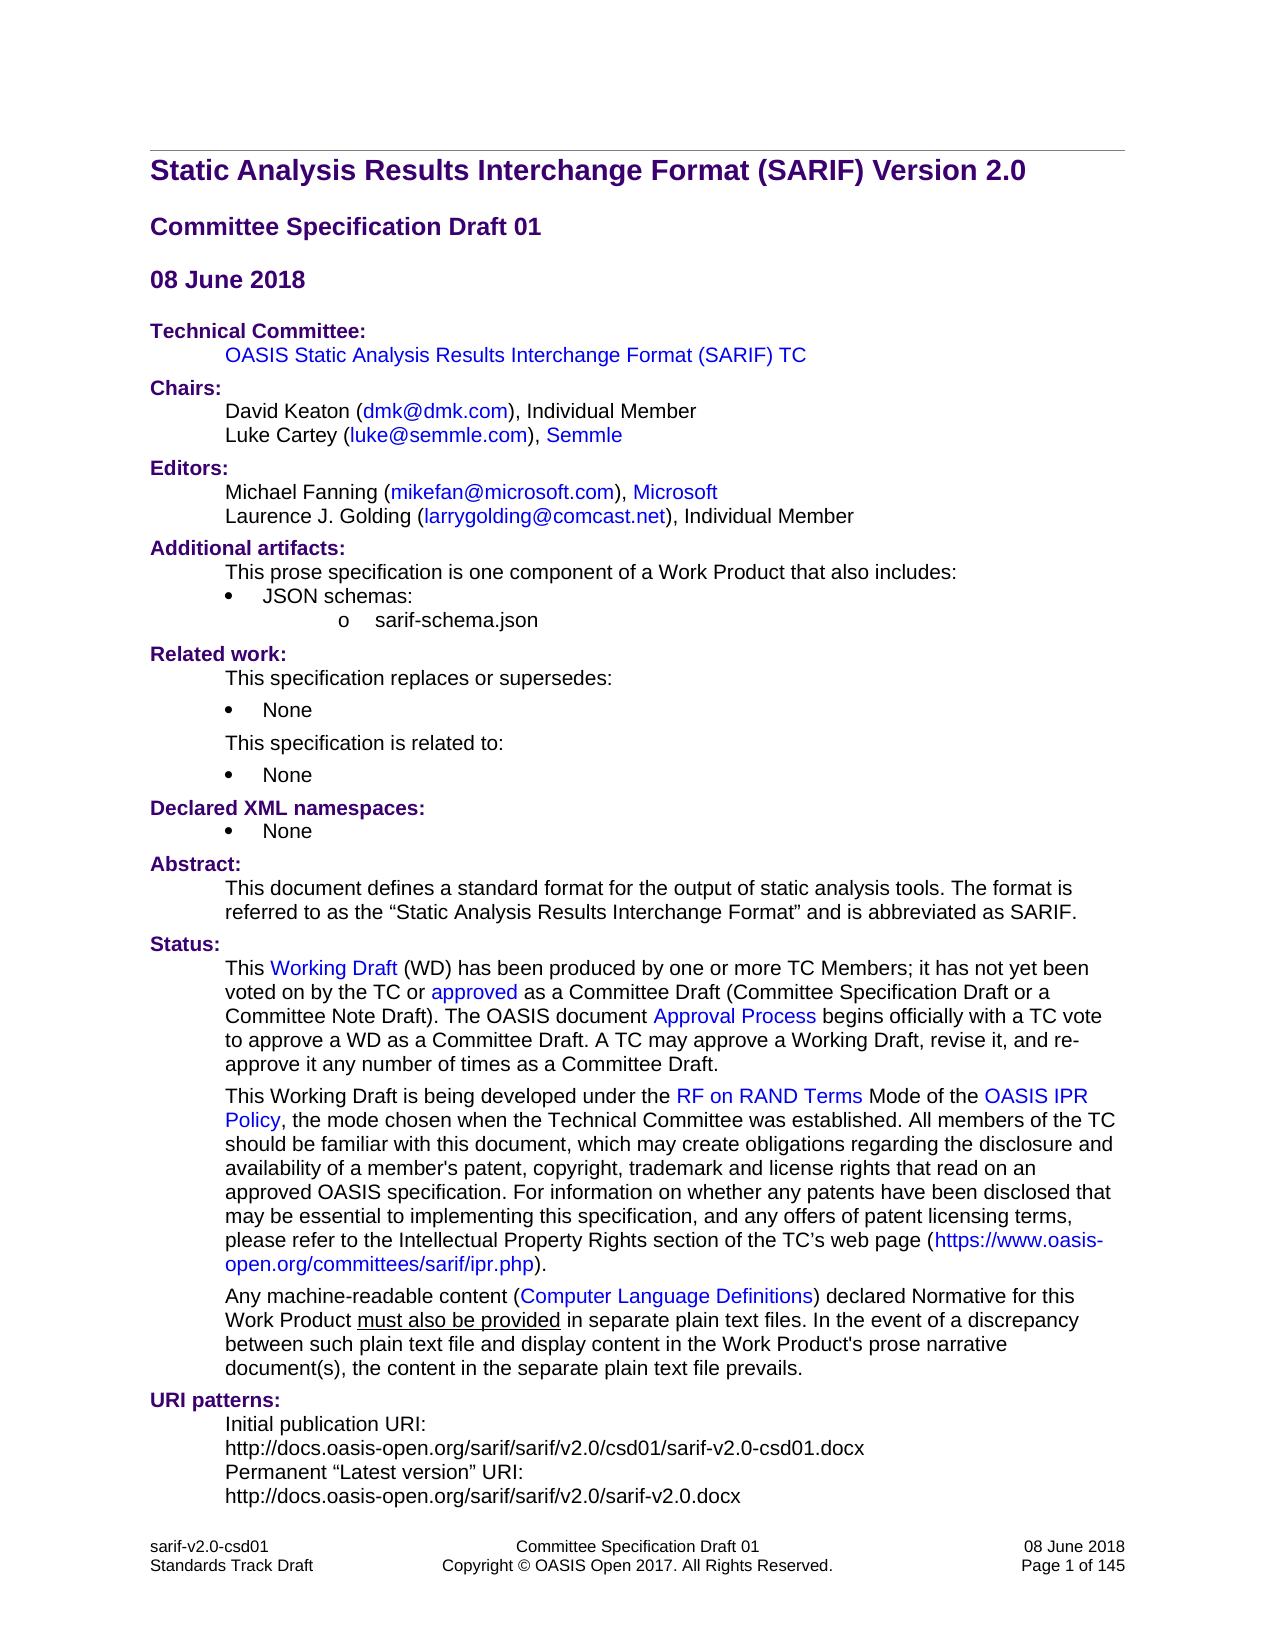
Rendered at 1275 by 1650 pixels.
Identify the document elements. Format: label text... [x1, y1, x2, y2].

title Technical Committee: [150, 319, 1125, 343]
title This specification is related to: [225, 731, 1125, 754]
title Initial publication URI: http://docs.oasis-open.org/sarif/sarif/v2.0/csd01/sarif-v2.0-csd01.docx [225, 1412, 1125, 1460]
list sarif-schema.json [337, 608, 1125, 634]
title Status: [150, 932, 1125, 956]
text Any machine-readable content (Computer Language Definitions) declared Normative for this Work Product must also be provided in separate plain text files. In the event of a discrepancy between such plain text file and display content in the Work Product's prose narrative document(s), the content in the separate plain text file prevails. [225, 1284, 1125, 1380]
text None [225, 763, 1125, 787]
title This specification replaces or supersedes: [225, 666, 1125, 690]
title Editors: [150, 456, 1125, 479]
text This Working Draft (WD) has been produced by one or more TC Members; it has not yet been voted on by the TC or approved as a Committee Draft (Committee Specification Draft or a Committee Note Draft). The OASIS document Approval Process begins officially with a TC vote to approve a WD as a Committee Draft. A TC may approve a Working Draft, revise it, and re-approve it any number of times as a Committee Draft. [225, 956, 1125, 1076]
title Abstract: [150, 852, 1125, 876]
list This prose specification is one component of a Work Product that also includes: [225, 560, 1125, 584]
title Related work: [150, 642, 1125, 666]
title Declared XML namespaces: [150, 795, 1125, 819]
subtitle 08 June 2018 [150, 262, 1125, 294]
text This document defines a standard format for the output of static analysis tools. The format is referred to as the “Static Analysis Results Interchange Format” and is abbreviated as SARIF. [225, 876, 1125, 923]
text JSON schemas: [225, 584, 1125, 608]
title OASIS Static Analysis Results Interchange Format (SARIF) TC [225, 343, 1125, 367]
title Permanent “Latest version” URI: http://docs.oasis-open.org/sarif/sarif/v2.0/sarif-v2.0.docx [225, 1460, 1125, 1508]
text None [225, 819, 1125, 843]
title Additional artifacts: [150, 536, 1125, 560]
text Michael Fanning (mikefan@microsoft.com), Microsoft [225, 479, 1125, 503]
subtitle Committee Specification Draft 01 [150, 208, 1125, 240]
title Chairs: [150, 375, 1125, 399]
text Laurence J. Golding (larrygolding@comcast.net), Individual Member [225, 503, 1125, 527]
title Static Analysis Results Interchange Format (SARIF) Version 2.0 [150, 151, 1125, 187]
text Luke Cartey (luke@semmle.com), Semmle [225, 423, 1125, 447]
text None [225, 698, 1125, 722]
text This Working Draft is being developed under the RF on RAND Terms Mode of the OASIS IPR Policy, the mode chosen when the Technical Committee was established. All members of the TC should be familiar with this document, which may create obligations regarding the disclosure and availability of a member's patent, copyright, trademark and license rights that read on an approved OASIS specification. For information on whether any patents have been disclosed that may be essential to implementing this specification, and any offers of patent licensing terms, please refer to the Intellectual Property Rights section of the TC’s web page (https://www.oasis-open.org/committees/sarif/ipr.php). [225, 1084, 1125, 1276]
text David Keaton (dmk@dmk.com), Individual Member [225, 399, 1125, 423]
title URI patterns: [150, 1388, 1125, 1412]
